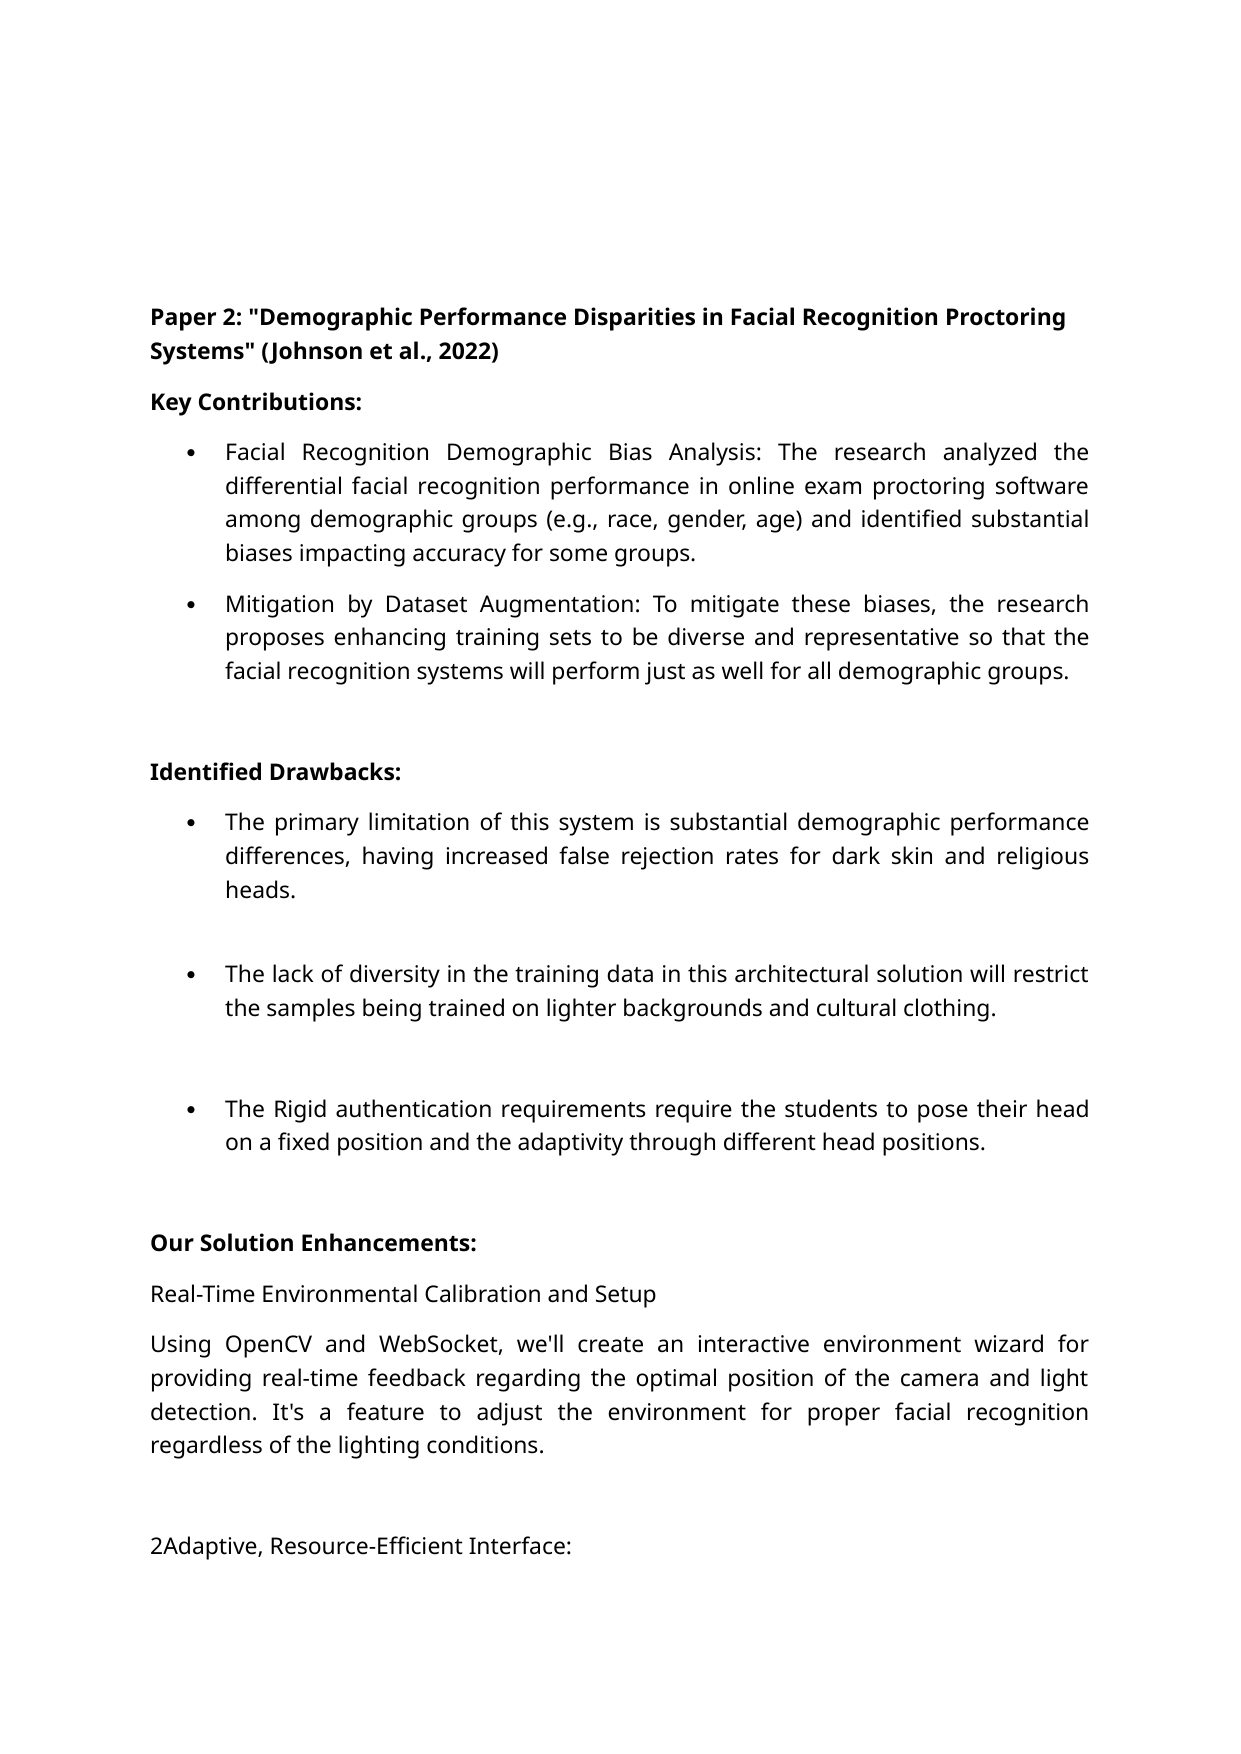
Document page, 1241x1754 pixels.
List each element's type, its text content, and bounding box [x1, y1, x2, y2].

text 2Adaptive, Resource-Efficient Interface: [150, 1530, 1090, 1561]
list The lack of diversity in the training data in this architectural solution will restrict the samples being trained on lighter backgrounds and cultural clothing. [187, 958, 1090, 1023]
list The Rigid authentication requirements require the students to pose their head on a fixed position and the adaptivity through different head positions. [187, 1092, 1090, 1157]
text Using OpenCV and WebSocket, we'll create an interactive environment wizard for providing real-time feedback regarding the optimal position of the camera and light detection. It's a feature to adjust the environment for proper facial recognition regardless of the lighting conditions. [150, 1328, 1090, 1460]
text Our Solution Enhancements: [150, 1227, 1090, 1258]
list Facial Recognition Demographic Bias Analysis: The research analyzed the differential facial recognition performance in online exam proctoring software among demographic groups (e.g., race, gender, age) and identified substantial biases impacting accuracy for some groups. [187, 436, 1090, 568]
text Paper 2: "Demographic Performance Disparities in Facial Recognition Proctoring Systems" (Johnson et al., 2022) [150, 301, 1090, 366]
list Mitigation by Dataset Augmentation: To mitigate these biases, the research proposes enhancing training sets to be diverse and representative so that the facial recognition systems will perform just as well for all demographic groups. [187, 587, 1090, 686]
text Identified Drawbacks: [150, 756, 1090, 787]
text Real-Time Environmental Calibration and Setup [150, 1277, 1090, 1309]
list The primary limitation of this system is substantial demographic performance differences, having increased false rejection rates for dark skin and religious heads. [187, 806, 1090, 939]
text Key Contributions: [150, 385, 1090, 417]
